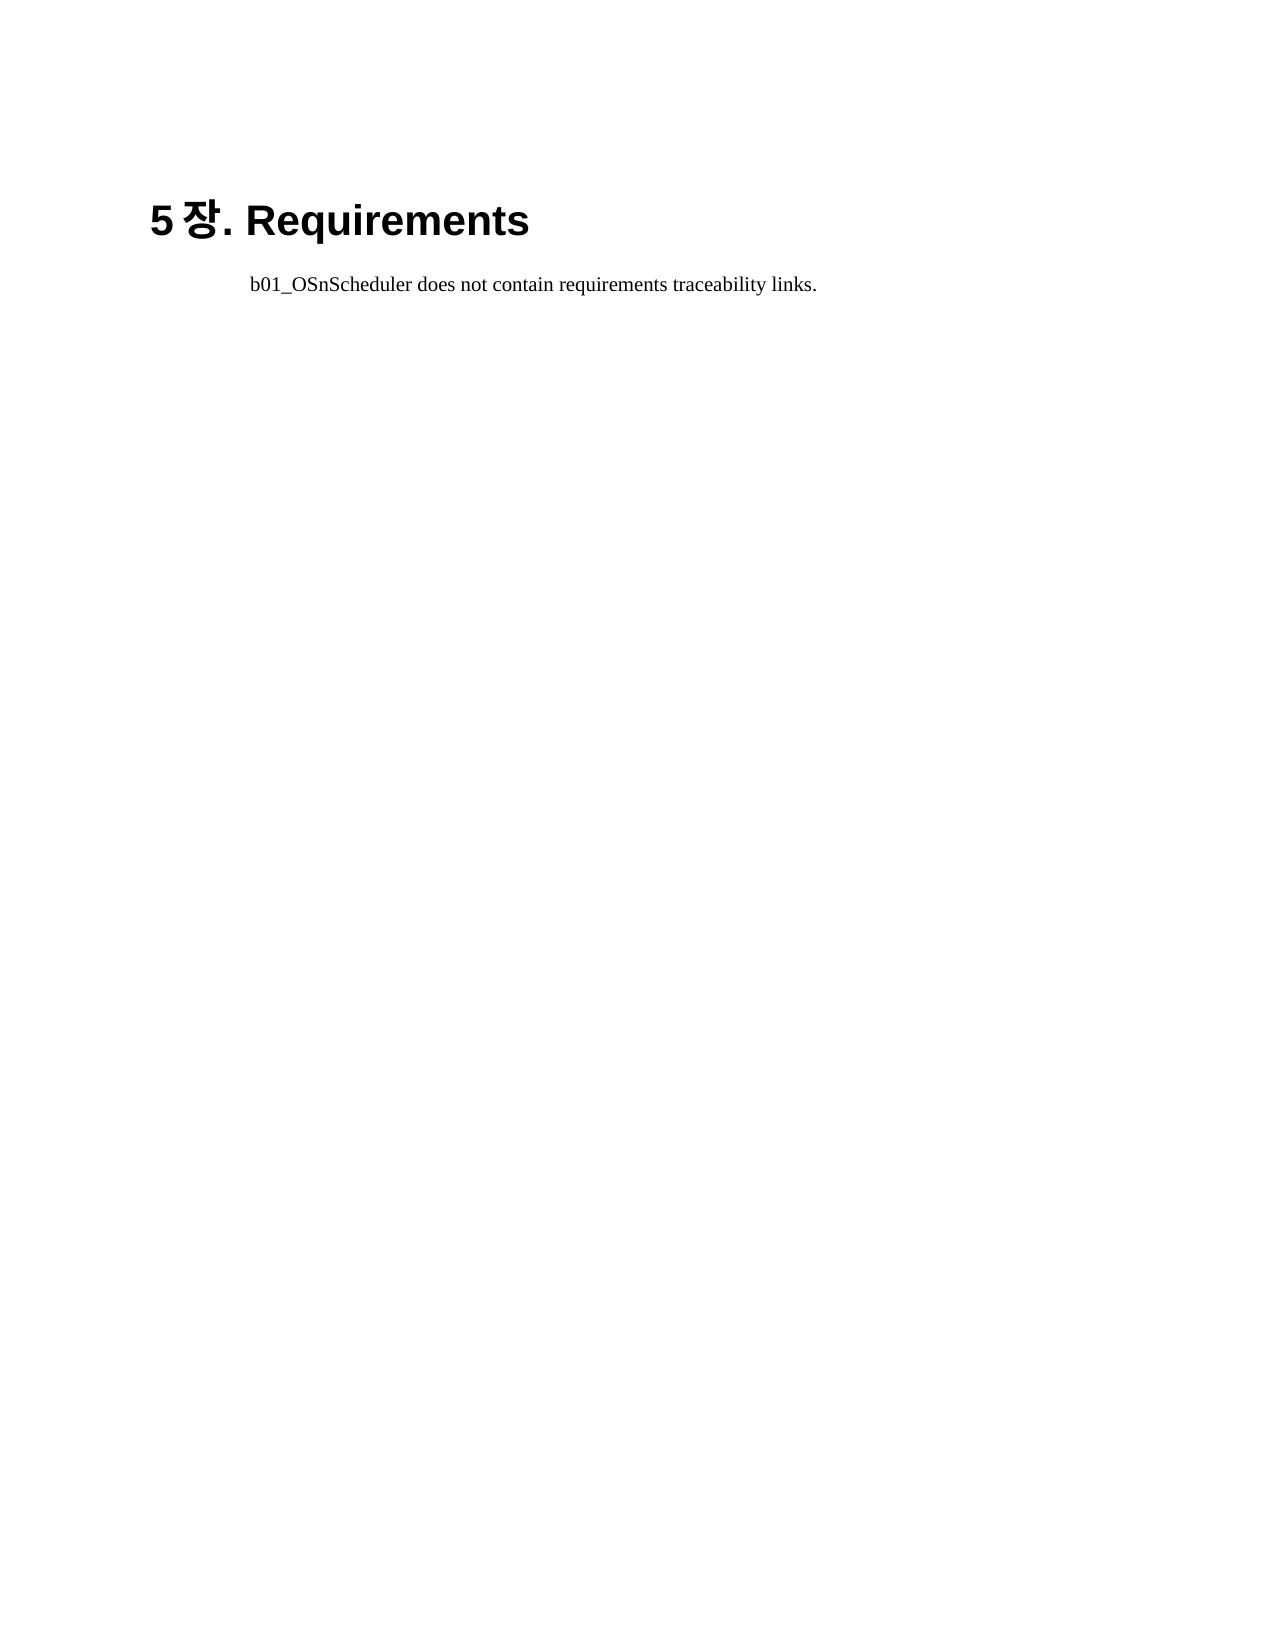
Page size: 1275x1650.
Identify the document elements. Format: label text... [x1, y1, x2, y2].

subtitle 5장. Requirements [150, 186, 1125, 248]
text b01_OSnScheduler does not contain requirements traceability links. [250, 269, 1125, 296]
